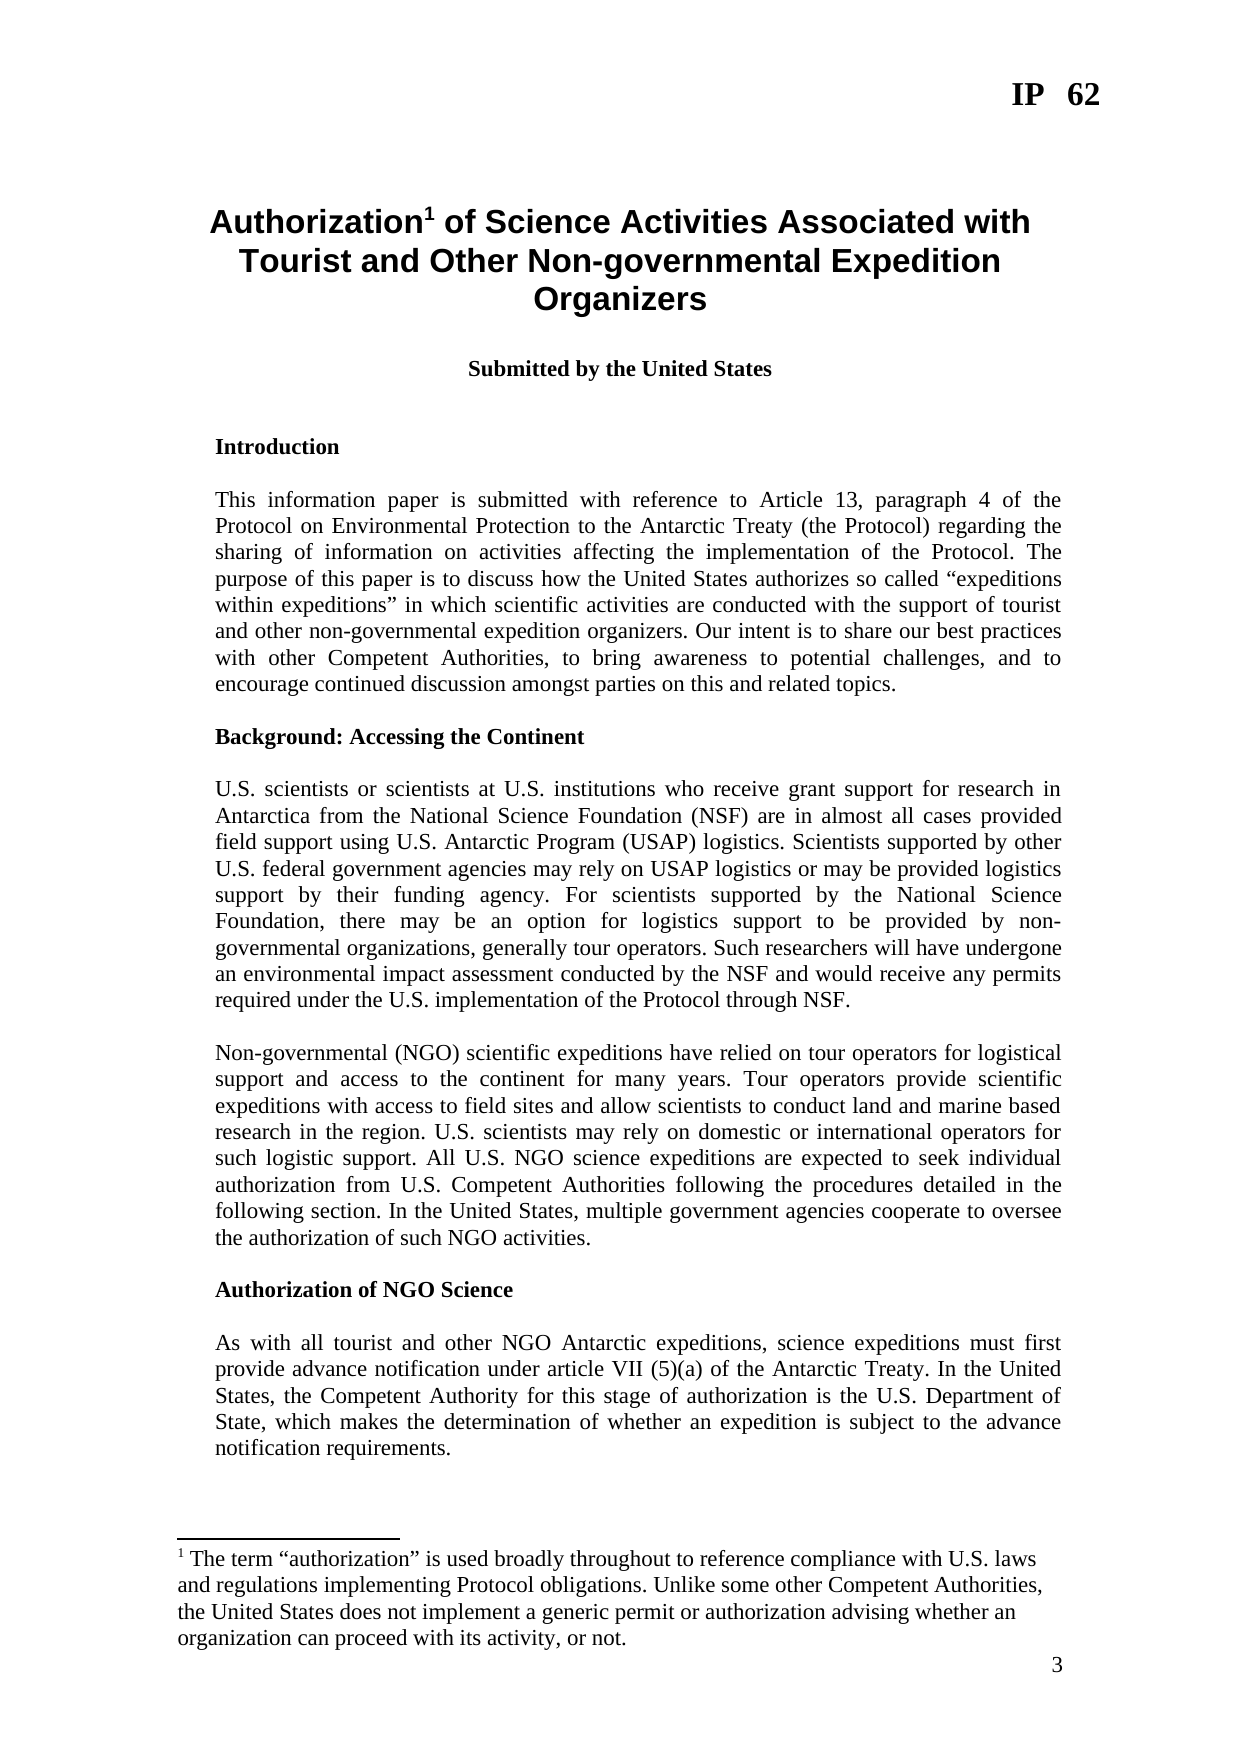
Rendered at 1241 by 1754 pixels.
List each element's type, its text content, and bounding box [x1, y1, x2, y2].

text Introduction [215, 433, 1063, 459]
text Background: Accessing the Continent [215, 723, 1063, 749]
text As with all tourist and other NGO Antarctic expeditions, science expeditions must first provide advance notification under article VII (5)(a) of the Antarctic Treaty. In the United States, the Competent Authority for this stage of authorization is the U.S. Department of State, which makes the determination of whether an expedition is subject to the advance notification requirements. [215, 1329, 1063, 1461]
text Authorization of NGO Science [215, 1276, 1063, 1303]
subtitle Authorization of Science Activities Associated with Tourist and Other Non-governmental Expedition Organizers [177, 202, 1063, 318]
text U.S. scientists or scientists at U.S. institutions who receive grant support for research in Antarctica from the National Science Foundation (NSF) are in almost all cases provided field support using U.S. Antarctic Program (USAP) logistics. Scientists supported by other U.S. federal government agencies may rely on USAP logistics or may be provided logistics support by their funding agency. For scientists supported by the National Science Foundation, there may be an option for logistics support to be provided by non-governmental organizations, generally tour operators. Such researchers will have undergone an environmental impact assessment conducted by the NSF and would receive any permits required under the U.S. implementation of the Protocol through NSF. [215, 776, 1063, 1013]
text This information paper is submitted with reference to Article 13, paragraph 4 of the Protocol on Environmental Protection to the Antarctic Treaty (the Protocol) regarding the sharing of information on activities affecting the implementation of the Protocol. The purpose of this paper is to discuss how the United States authorizes so called “expeditions within expeditions” in which scientific activities are conducted with the support of tourist and other non-governmental expedition organizers. Our intent is to share our best practices with other Competent Authorities, to bring awareness to potential challenges, and to encourage continued discussion amongst parties on this and related topics. [215, 486, 1063, 696]
text Submitted by the United States [177, 355, 1063, 382]
text Non-governmental (NGO) scientific expeditions have relied on tour operators for logistical support and access to the continent for many years. Tour operators provide scientific expeditions with access to field sites and allow scientists to conduct land and marine based research in the region. U.S. scientists may rely on domestic or international operators for such logistic support. All U.S. NGO science expeditions are expected to seek individual authorization from U.S. Competent Authorities following the procedures detailed in the following section. In the United States, multiple government agencies cooperate to oversee the authorization of such NGO activities. [215, 1039, 1063, 1250]
